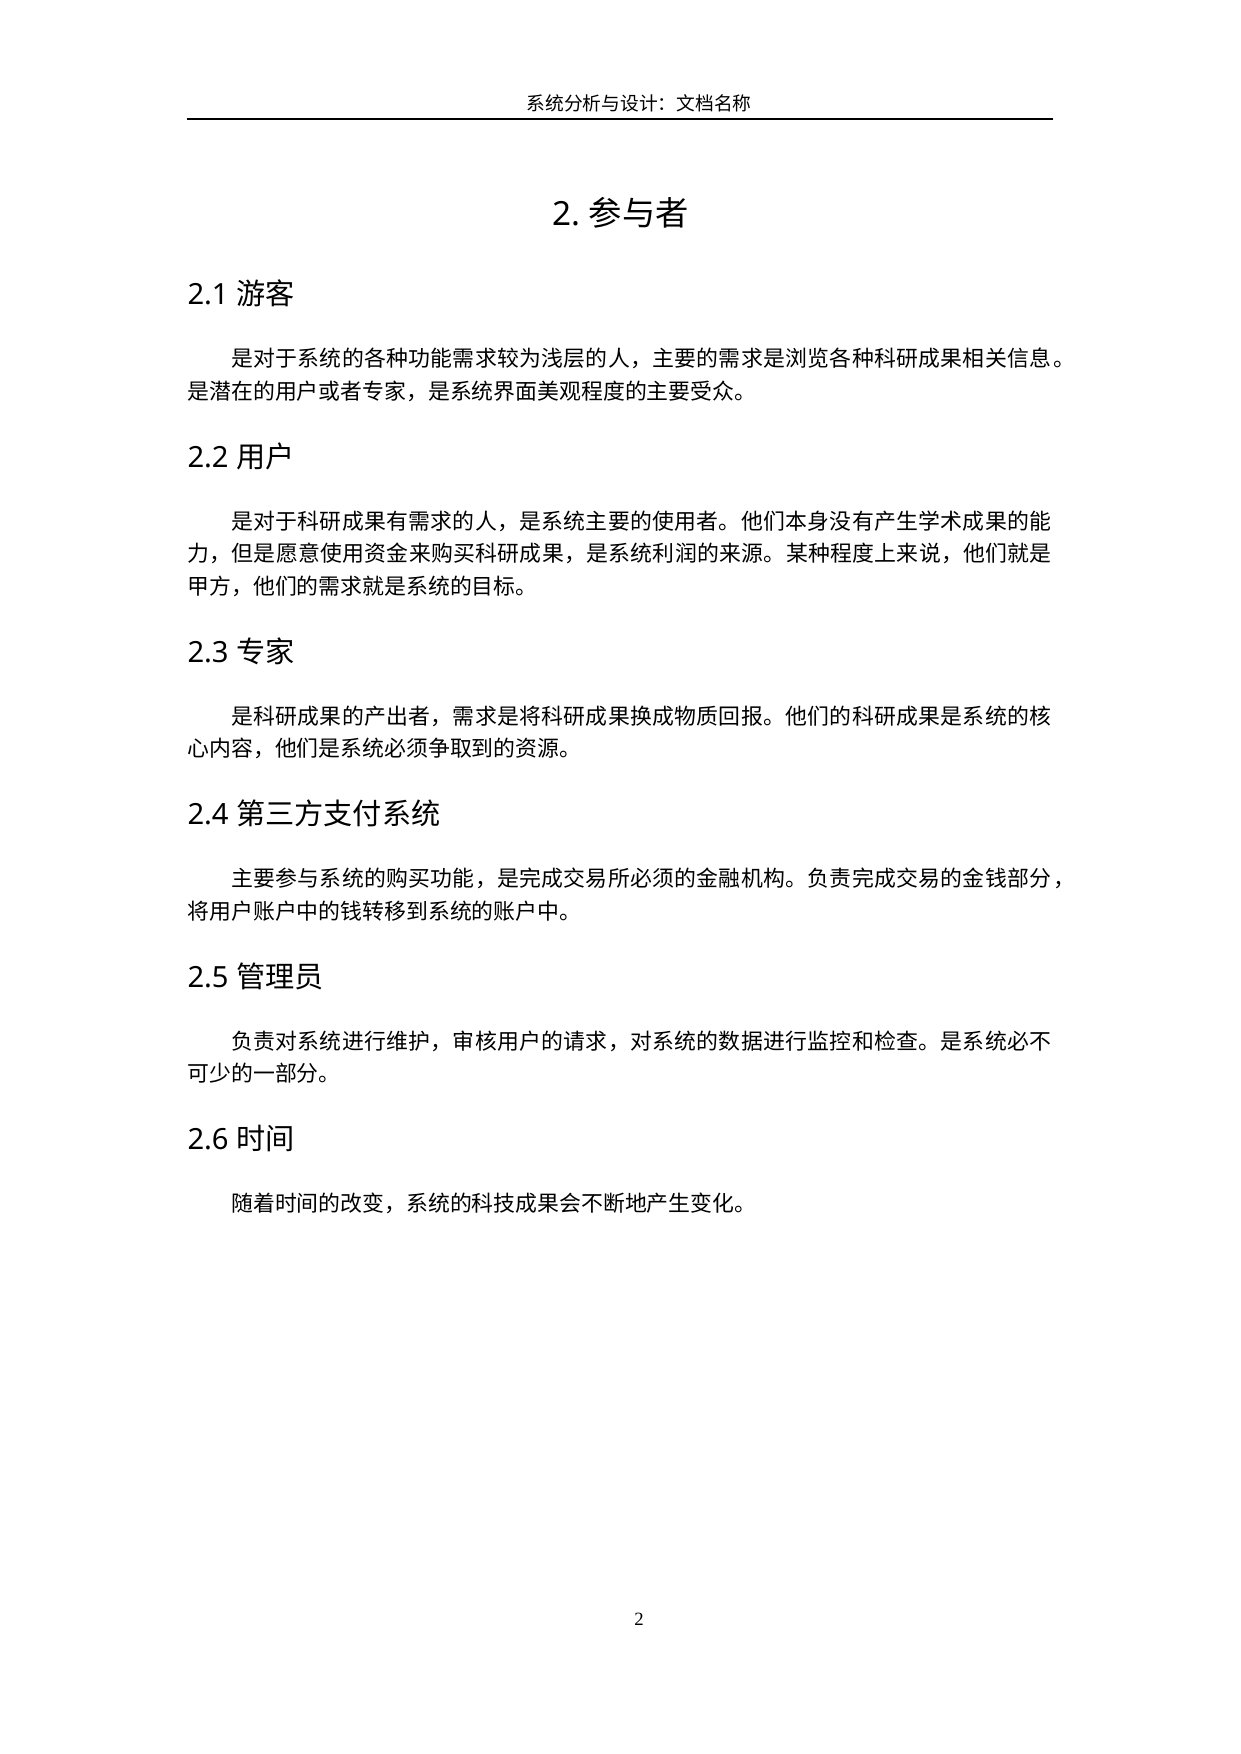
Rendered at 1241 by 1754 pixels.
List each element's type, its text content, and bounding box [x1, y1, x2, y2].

text 是对于系统的各种功能需求较为浅层的人，主要的需求是浏览各种科研成果相关信息。是潜在的用户或者专家，是系统界面美观程度的主要受众。 [187, 341, 1053, 406]
text 随着时间的改变，系统的科技成果会不断地产生变化。 [187, 1186, 1053, 1218]
subtitle 2.1 游客 [187, 259, 1053, 324]
subtitle 2.5 管理员 [187, 942, 1053, 1007]
text 主要参与系统的购买功能，是完成交易所必须的金融机构。负责完成交易的金钱部分，将用户账户中的钱转移到系统的账户中。 [187, 861, 1053, 926]
text 负责对系统进行维护，审核用户的请求，对系统的数据进行监控和检查。是系统必不可少的一部分。 [187, 1023, 1053, 1088]
subtitle 2. 参与者 [187, 178, 1053, 243]
subtitle 2.4 第三方支付系统 [187, 779, 1053, 844]
subtitle 2.2 用户 [187, 422, 1053, 487]
subtitle 2.6 时间 [187, 1104, 1053, 1169]
subtitle 2.3 专家 [187, 617, 1053, 682]
text 是科研成果的产出者，需求是将科研成果换成物质回报。他们的科研成果是系统的核心内容，他们是系统必须争取到的资源。 [187, 698, 1053, 763]
text 是对于科研成果有需求的人，是系统主要的使用者。他们本身没有产生学术成果的能力，但是愿意使用资金来购买科研成果，是系统利润的来源。某种程度上来说，他们就是甲方，他们的需求就是系统的目标。 [187, 503, 1053, 601]
